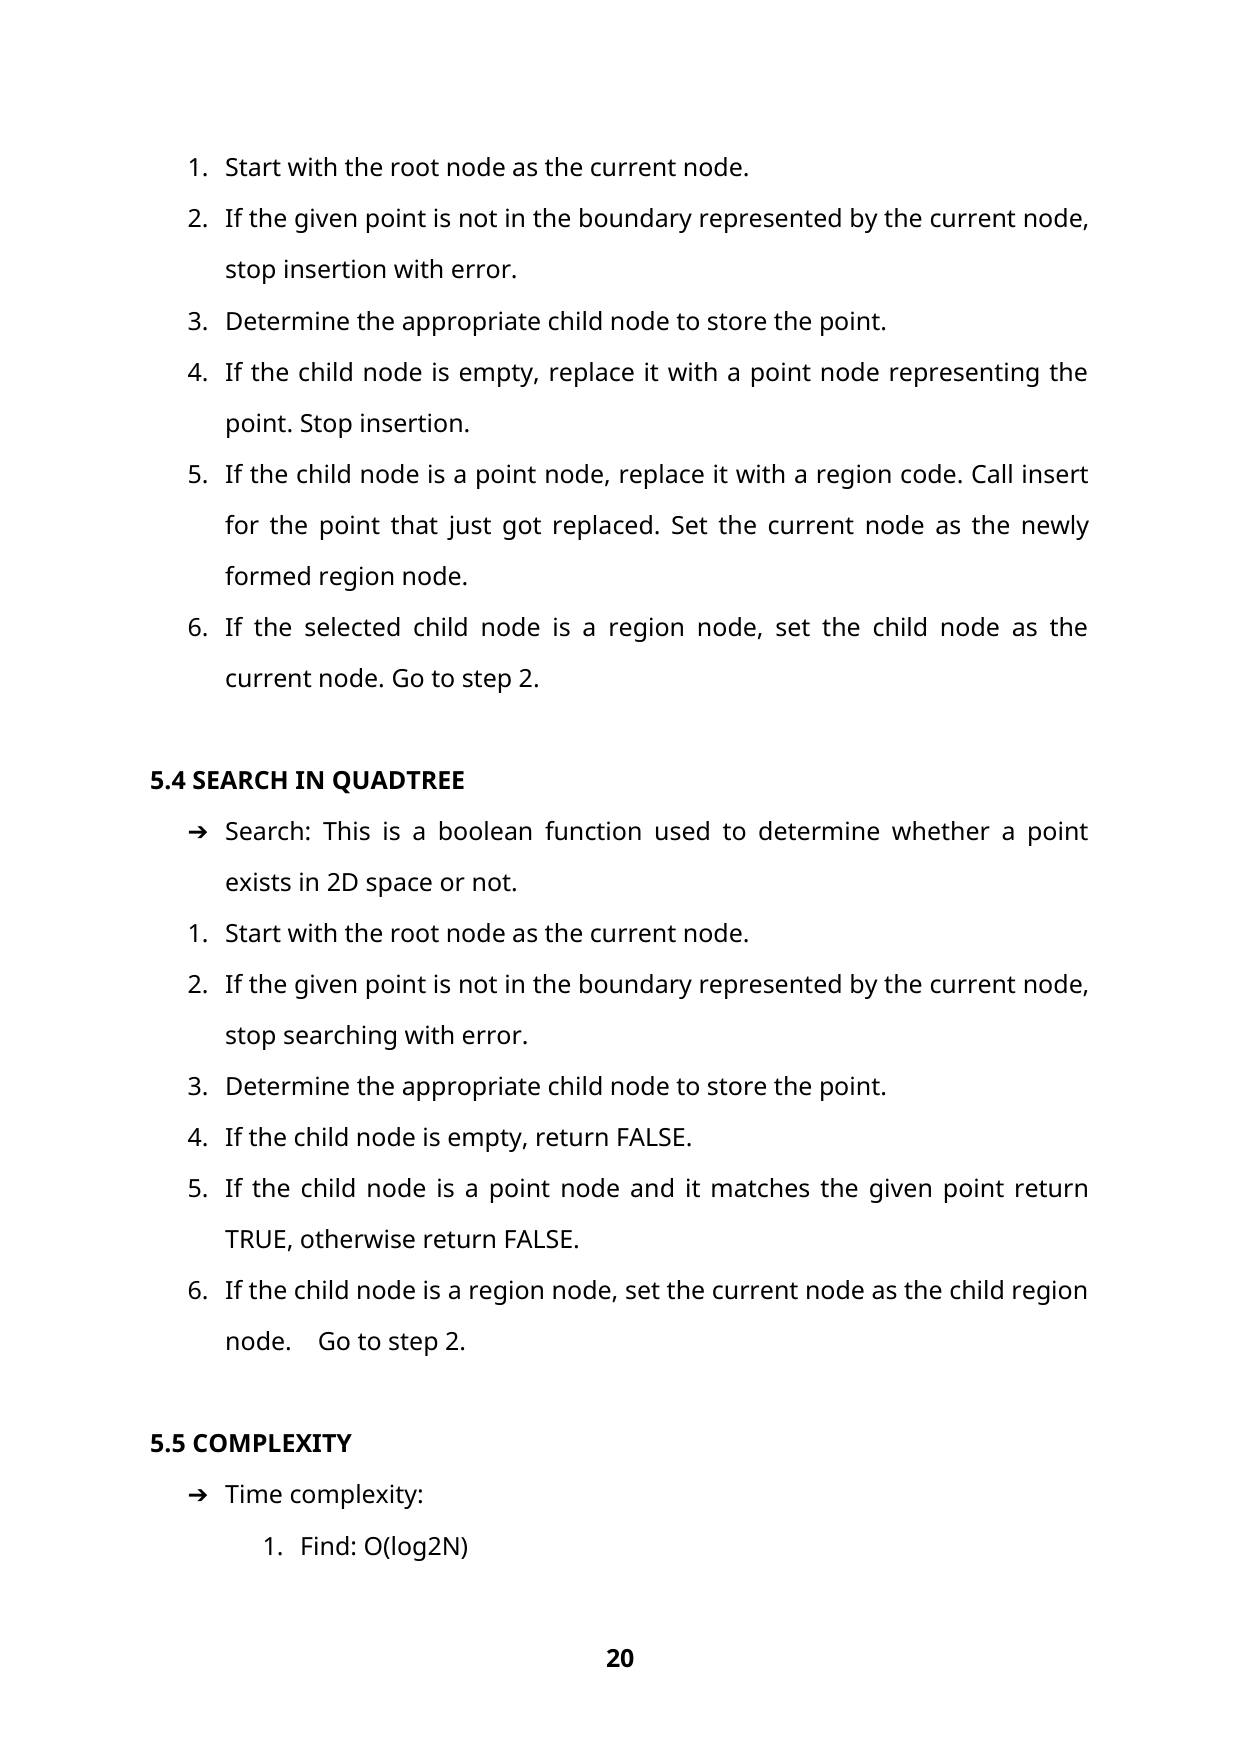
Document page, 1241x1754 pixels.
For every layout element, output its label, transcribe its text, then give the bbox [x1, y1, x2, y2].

list If the child node is a region node, set the current node as the child region node. Go to step 2. [187, 1273, 1090, 1358]
list Search: This is a boolean function used to determine whether a point exists in 2D space or not. [187, 813, 1090, 899]
list If the child node is a point node and it matches the given point return TRUE, otherwise return FALSE. [187, 1171, 1090, 1256]
list If the child node is empty, replace it with a point node representing the point. Stop insertion. [187, 354, 1090, 439]
list If the selected child node is a region node, set the child node as the current node. Go to step 2. [187, 609, 1090, 694]
list If the child node is empty, return FALSE. [187, 1120, 1090, 1154]
list If the child node is a point node, replace it with a region code. Call insert for the point that just got replaced. Set the current node as the newly formed region node. [187, 456, 1090, 592]
list Determine the appropriate child node to store the point. [187, 1069, 1090, 1103]
text 5.4 SEARCH IN QUADTREE [150, 762, 1090, 797]
list Time complexity: [187, 1477, 1090, 1511]
text 5.5 COMPLEXITY [150, 1426, 1090, 1460]
list Start with the root node as the current node. [187, 150, 1090, 184]
list Find: O(log2N) [262, 1528, 1090, 1562]
list Determine the appropriate child node to store the point. [187, 303, 1090, 337]
list If the given point is not in the boundary represented by the current node, stop searching with error. [187, 967, 1090, 1052]
list If the given point is not in the boundary represented by the current node, stop insertion with error. [187, 201, 1090, 286]
list Start with the root node as the current node. [187, 916, 1090, 950]
